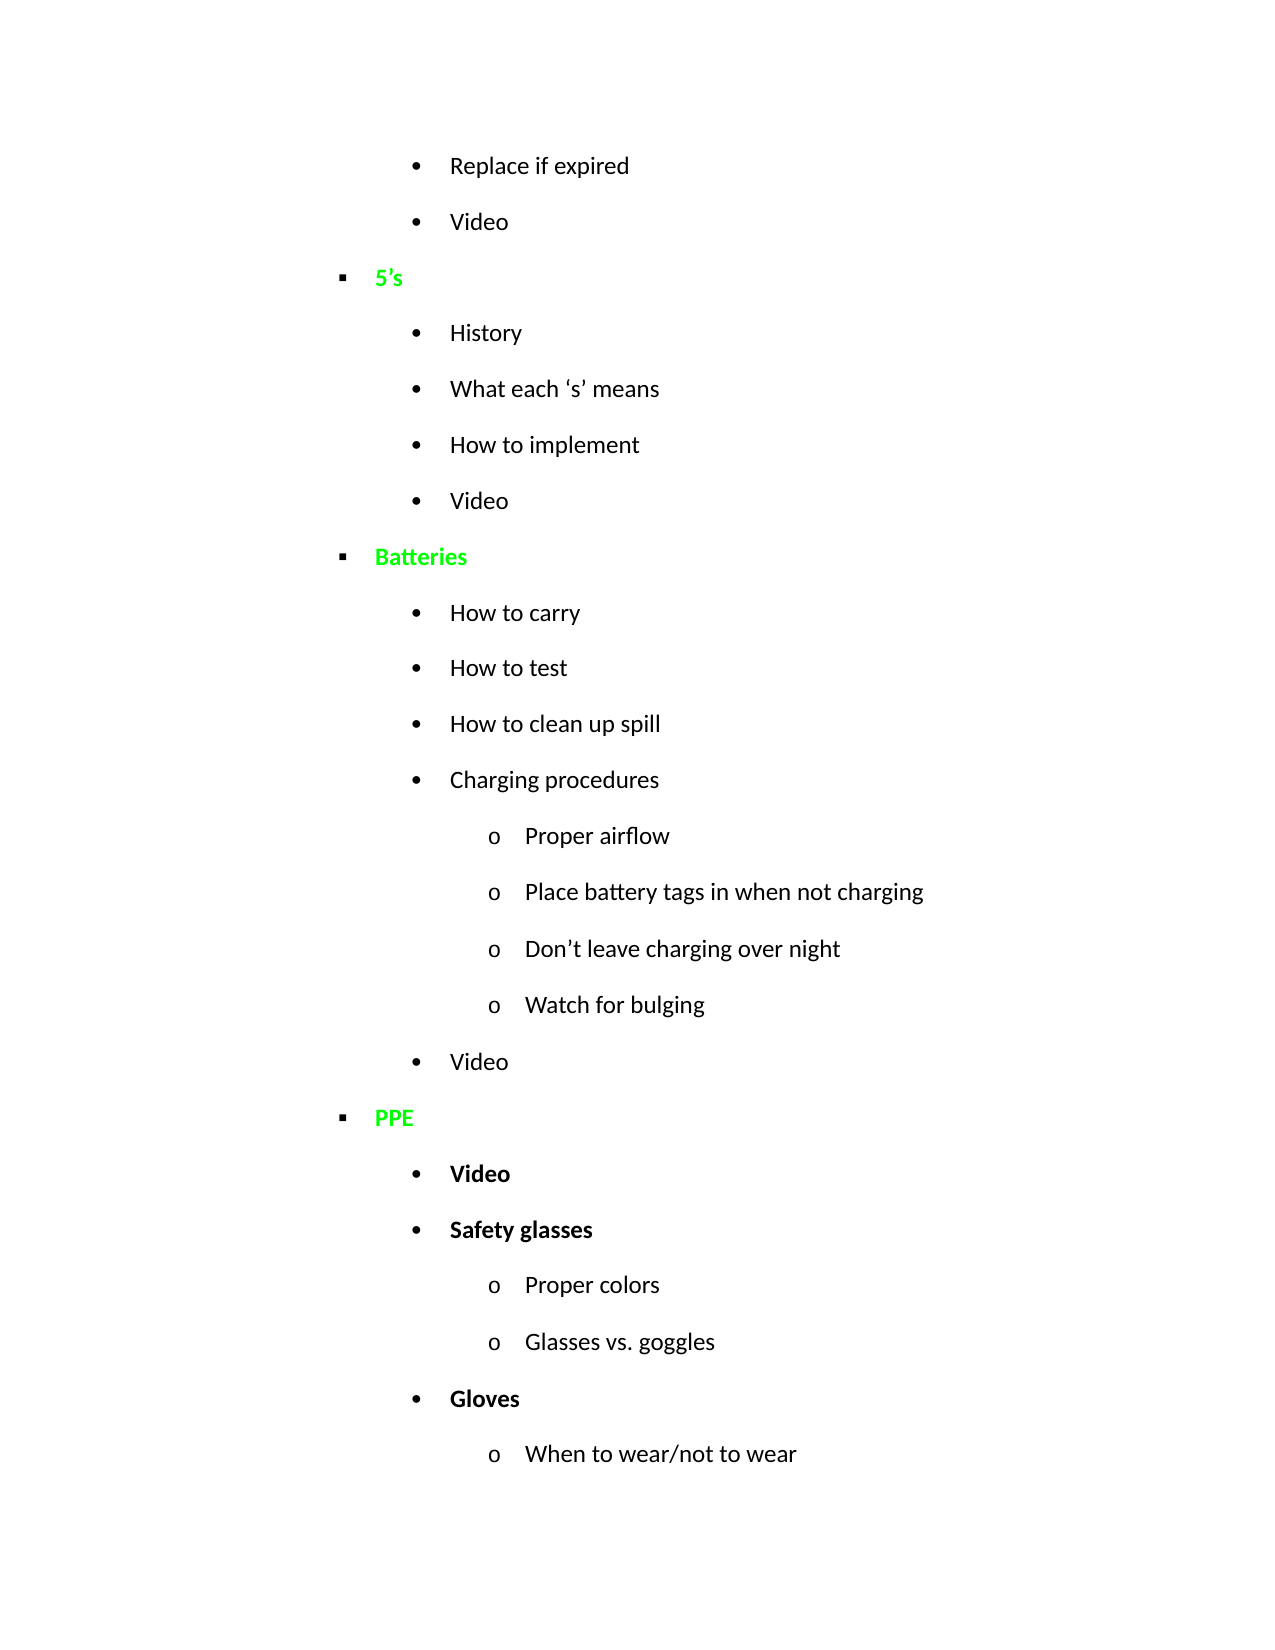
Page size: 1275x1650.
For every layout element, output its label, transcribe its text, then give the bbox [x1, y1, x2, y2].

list Video [412, 1046, 1125, 1077]
list How to implement [412, 429, 1125, 460]
list Gloves [412, 1383, 1125, 1413]
list Place battery tags in when not charging [487, 877, 1125, 908]
list Charging procedures [412, 764, 1125, 795]
list How to clean up spill [412, 708, 1125, 739]
list History [412, 317, 1125, 348]
list Video [412, 485, 1125, 516]
list When to wear/not to wear [487, 1438, 1125, 1470]
list Video [412, 1158, 1125, 1188]
list Don’t leave charging over night [487, 933, 1125, 964]
list Batteries [337, 541, 1125, 571]
list 5’s [337, 262, 1125, 292]
list How to test [412, 652, 1125, 683]
list Safety glasses [412, 1214, 1125, 1244]
list PPE [337, 1102, 1125, 1133]
list Replace if expired [412, 150, 1125, 181]
list Glasses vs. goggles [487, 1326, 1125, 1357]
list Proper colors [487, 1269, 1125, 1301]
list What each ‘s’ means [412, 373, 1125, 404]
list Watch for bulging [487, 990, 1125, 1021]
list Video [412, 206, 1125, 236]
list Proper airflow [487, 820, 1125, 851]
list How to carry [412, 597, 1125, 627]
